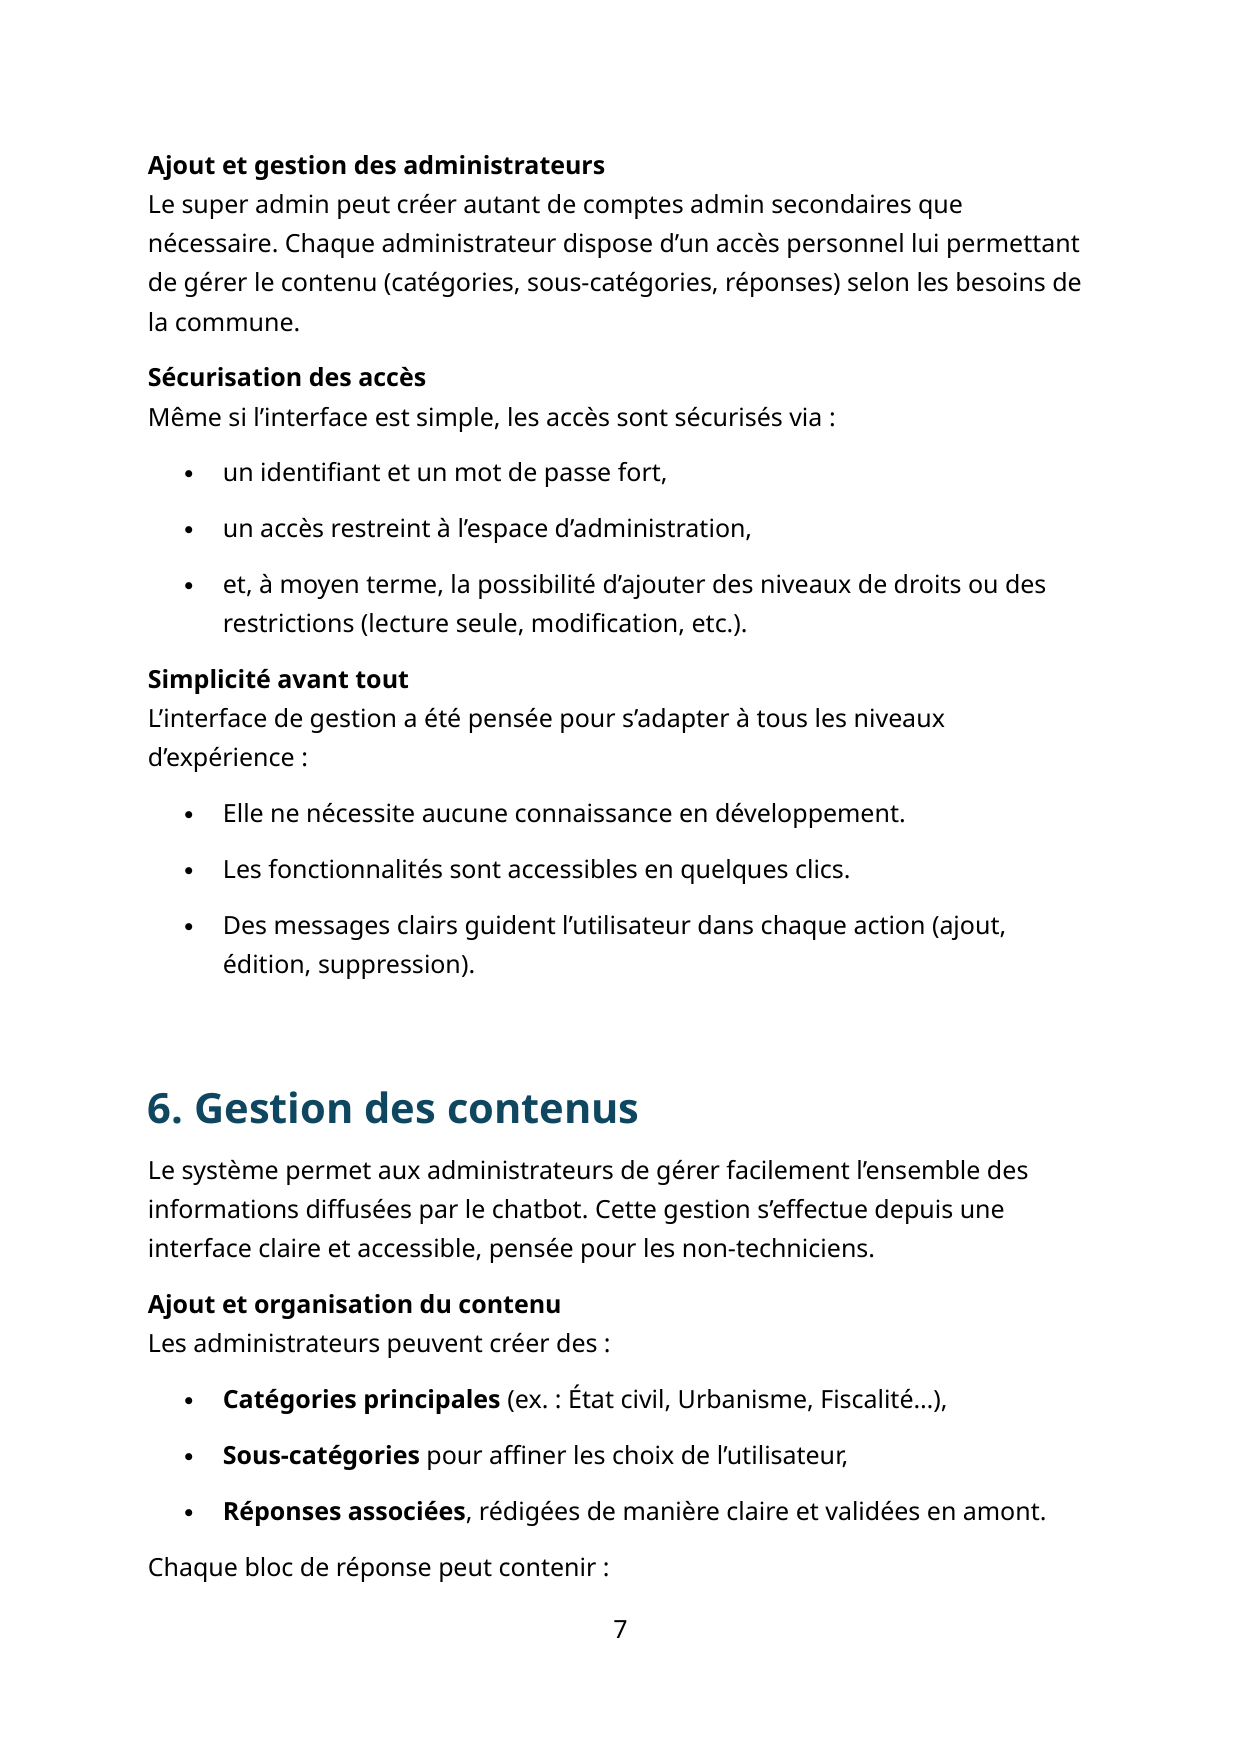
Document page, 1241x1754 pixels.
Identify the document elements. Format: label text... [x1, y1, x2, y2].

text Le système permet aux administrateurs de gérer facilement l’ensemble des informations diffusées par le chatbot. Cette gestion s’effectue depuis une interface claire et accessible, pensée pour les non-techniciens. [148, 1153, 1093, 1265]
text Ajout et gestion des administrateurs Le super admin peut créer autant de comptes admin secondaires que nécessaire. Chaque administrateur dispose d’un accès personnel lui permettant de gérer le contenu (catégories, sous-catégories, réponses) selon les besoins de la commune. [148, 148, 1093, 338]
list Sous-catégories pour affiner les choix de l’utilisateur, [185, 1438, 1093, 1472]
list un accès restreint à l’espace d’administration, [185, 511, 1093, 545]
list Les fonctionnalités sont accessibles en quelques clics. [185, 852, 1093, 886]
subtitle 6. Gestion des contenus [148, 1079, 1093, 1136]
list Elle ne nécessite aucune connaissance en développement. [185, 796, 1093, 830]
list Des messages clairs guident l’utilisateur dans chaque action (ajout, édition, suppression). [185, 908, 1093, 981]
text Chaque bloc de réponse peut contenir : [148, 1549, 1093, 1583]
list et, à moyen terme, la possibilité d’ajouter des niveaux de droits ou des restrictions (lecture seule, modification, etc.). [185, 567, 1093, 640]
text Simplicité avant tout L’interface de gestion a été pensée pour s’adapter à tous les niveaux d’expérience : [148, 662, 1093, 774]
list Réponses associées, rédigées de manière claire et validées en amont. [185, 1494, 1093, 1528]
list un identifiant et un mot de passe fort, [185, 455, 1093, 489]
text Ajout et organisation du contenu Les administrateurs peuvent créer des : [148, 1287, 1093, 1360]
text Sécurisation des accès Même si l’interface est simple, les accès sont sécurisés via : [148, 360, 1093, 433]
list Catégories principales (ex. : État civil, Urbanisme, Fiscalité…), [185, 1382, 1093, 1416]
